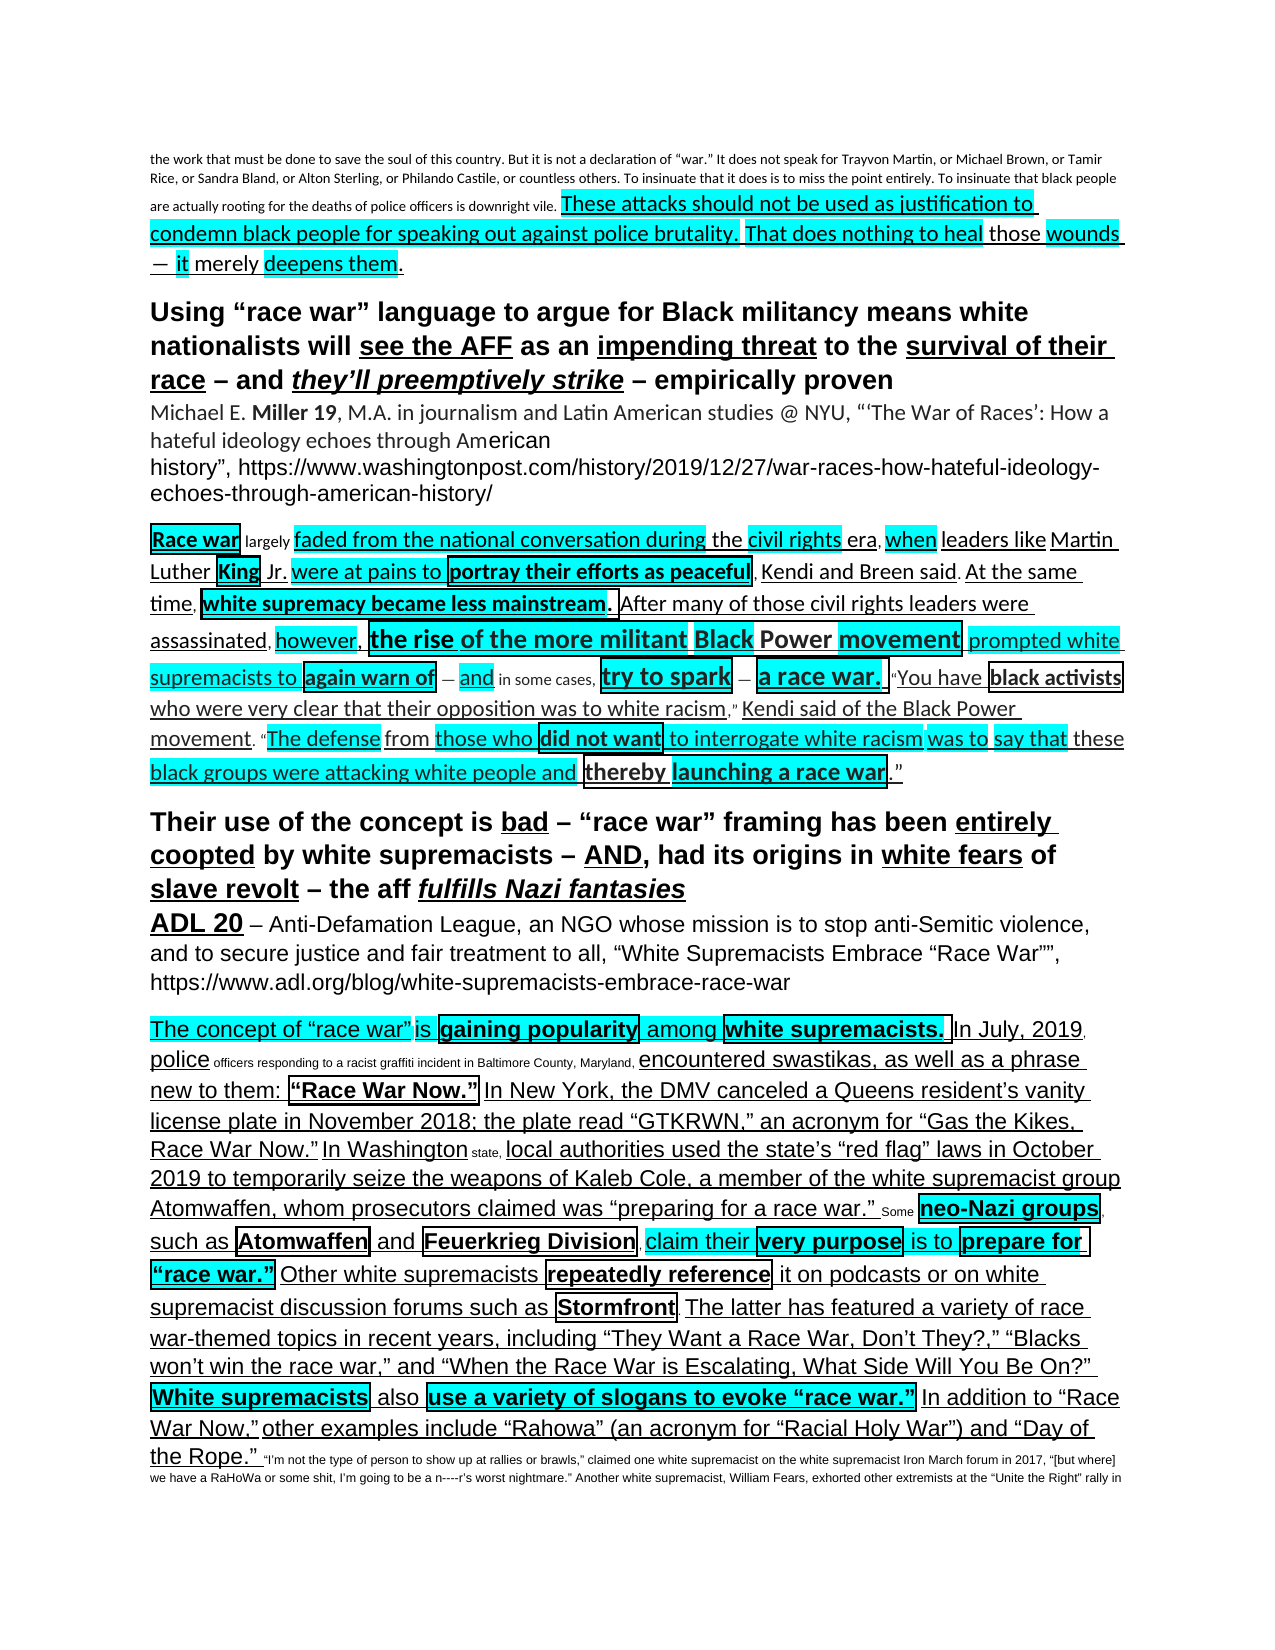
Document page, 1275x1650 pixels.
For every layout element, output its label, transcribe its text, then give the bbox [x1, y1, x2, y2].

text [150, 1014, 1125, 1485]
subtitle Their use of the concept is bad – “race war” framing has been entirely coopted by white supremacists – AND, had its origins in white fears of slave revolt – the aff fulfills Nazi fantasies [150, 806, 1125, 904]
text Race war largely faded from the national conversation during the civil rights era, when leaders like Martin Luther King Jr. were at pains to portray their efforts as peaceful, Kendi and Breen said. At the same time, white supremacy became less mainstream. After many of those civil rights leaders were assassinated, however, the rise of the more militant Black Power movement prompted white supremacists to again warn of — and in some cases, try to spark — a race war. “You have black activists who were very clear that their opposition was to white racism,” Kendi said of the Black Power movement. “The defense from those who did not want to interrogate white racism was to say that these black groups were attacking white people and thereby launching a race war.” [217, 523, 1125, 650]
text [150, 150, 1125, 243]
text ADL 20 – Anti-Defamation League, an NGO whose mission is to stop anti-Semitic violence, and to secure justice and fair treatment to all, “White Supremacists Embrace “Race War””, https://www.adl.org/blog/white-supremacists-embrace-race-war [150, 907, 1125, 995]
subtitle Using “race war” language to argue for Black militancy means white nationalists will see the AFF as an impending threat to the survival of their race – and they’ll preemptively strike – empirically proven [150, 296, 1125, 395]
text Michael E. Miller 19, M.A. in journalism and Latin American studies @ NYU, “‘The War of Races’: How a hateful ideology echoes through American history”, https://www.washingtonpost.com/history/2019/12/27/war-races-how-hateful-ideology-echoes-through-american-history/ [150, 398, 1125, 506]
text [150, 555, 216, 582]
text Race war largely faded from the national conversation during the civil rights era, when leaders like Martin Luther King Jr. were at pains to portray their efforts as peaceful, Kendi and Breen said. At the same time, white supremacy became less mainstream. After many of those civil rights leaders were assassinated, however, the rise of the more militant Black Power movement prompted white supremacists to again warn of — and in some cases, try to spark — a race war. “You have black activists who were very clear that their opposition was to white racism,” Kendi said of the Black Power movement. “The defense from those who did not want to interrogate white racism was to say that these black groups were attacking white people and thereby launching a race war.” [150, 583, 1125, 789]
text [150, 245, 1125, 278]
